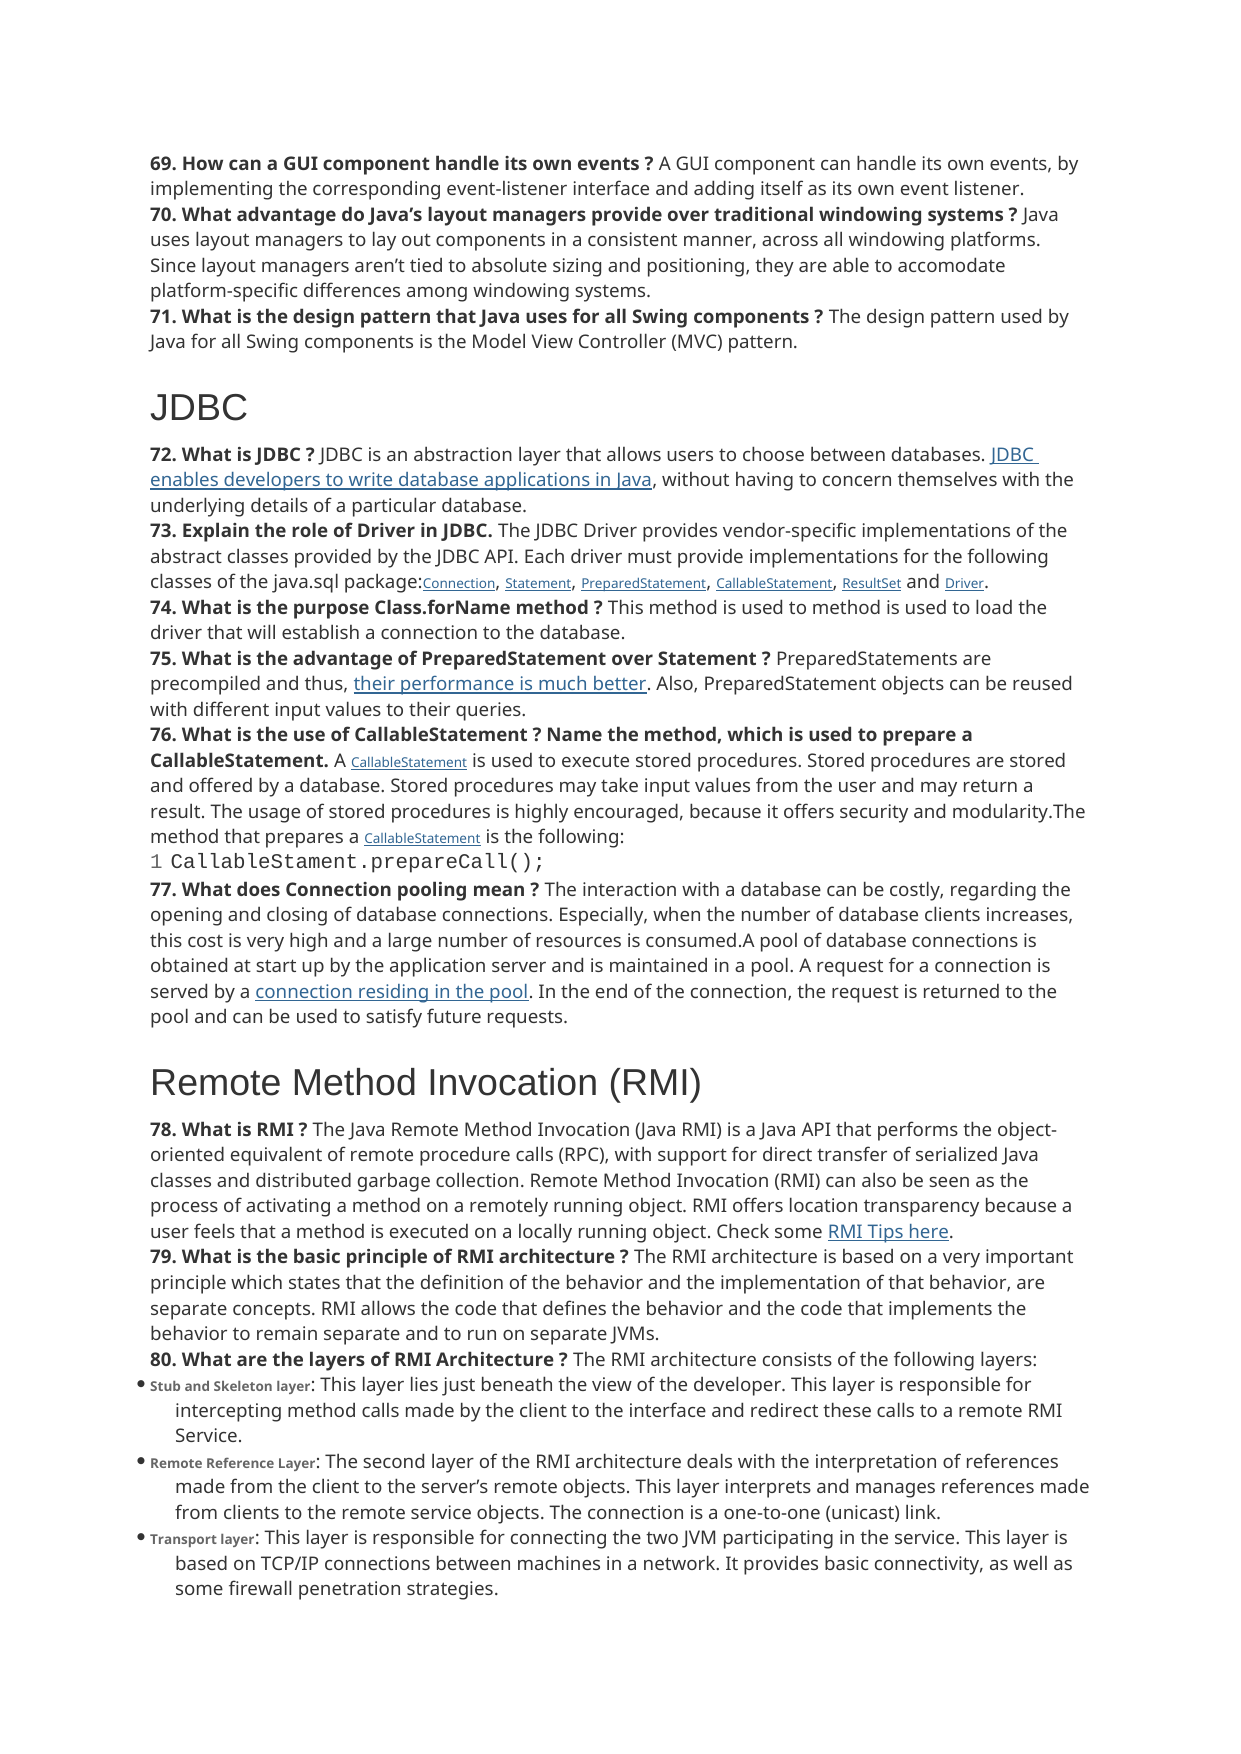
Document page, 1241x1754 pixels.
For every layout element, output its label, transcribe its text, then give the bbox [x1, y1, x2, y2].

text 78. What is RMI ? The Java Remote Method Invocation (Java RMI) is a Java API that performs the object-oriented equivalent of remote procedure calls (RPC), with support for direct transfer of serialized Java classes and distributed garbage collection. Remote Method Invocation (RMI) can also be seen as the process of activating a method on a remotely running object. RMI offers location transparency because a user feels that a method is executed on a locally running object. Check some RMI Tips here. [150, 1116, 1090, 1244]
list Stub and Skeleton layer: This layer lies just beneath the view of the developer. This layer is responsible for intercepting method calls made by the client to the interface and redirect these calls to a remote RMI Service. [137, 1371, 1090, 1448]
text 76. What is the use of CallableStatement ? Name the method, which is used to prepare a CallableStatement. A CallableStatement is used to execute stored procedures. Stored procedures are stored and offered by a database. Stored procedures may take input values from the user and may return a result. The usage of stored procedures is highly encouraged, because it offers security and modularity.The method that prepares a CallableStatement is the following: [150, 722, 1090, 849]
text 73. Explain the role of Driver in JDBC. The JDBC Driver provides vendor-specific implementations of the abstract classes provided by the JDBC API. Each driver must provide implementations for the following classes of the java.sql package:Connection, Statement, PreparedStatement, CallableStatement, ResultSet and Driver. [150, 518, 1090, 594]
text 75. What is the advantage of PreparedStatement over Statement ? PreparedStatements are precompiled and thus, their performance is much better. Also, PreparedStatement objects can be reused with different input values to their queries. [150, 645, 1090, 722]
table_header 1 [149, 849, 169, 876]
text JDBC [150, 385, 1090, 428]
text 71. What is the design pattern that Java uses for all Swing components ? The design pattern used by Java for all Swing components is the Model View Controller (MVC) pattern. [150, 303, 1090, 354]
text 80. What are the layers of RMI Architecture ? The RMI architecture consists of the following layers: [150, 1346, 1090, 1371]
list Remote Reference Layer: The second layer of the RMI architecture deals with the interpretation of references made from the client to the server’s remote objects. This layer interprets and manages references made from clients to the remote service objects. The connection is a one-to-one (unicast) link. [137, 1448, 1090, 1524]
text 69. How can a GUI component handle its own events ? A GUI component can handle its own events, by implementing the corresponding event-listener interface and adding itself as its own event listener. [150, 150, 1090, 201]
text 79. What is the basic principle of RMI architecture ? The RMI architecture is based on a very important principle which states that the definition of the behavior and the implementation of that behavior, are separate concepts. RMI allows the code that defines the behavior and the code that implements the behavior to remain separate and to run on separate JVMs. [150, 1244, 1090, 1346]
text 70. What advantage do Java’s layout managers provide over traditional windowing systems ? Java uses layout managers to lay out components in a consistent manner, across all windowing platforms. Since layout managers aren’t tied to absolute sizing and positioning, they are able to accomodate platform-specific differences among windowing systems. [150, 201, 1090, 303]
text 74. What is the purpose Class.forName method ? This method is used to method is used to load the driver that will establish a connection to the database. [150, 594, 1090, 645]
text 72. What is JDBC ? JDBC is an abstraction layer that allows users to choose between databases. JDBC enables developers to write database applications in Java, without having to concern themselves with the underlying details of a particular database. [150, 441, 1090, 518]
table_header CallableStament.prepareCall(); [169, 849, 1098, 876]
text 77. What does Connection pooling mean ? The interaction with a database can be costly, regarding the opening and closing of database connections. Especially, when the number of database clients increases, this cost is very high and a large number of resources is consumed.A pool of database connections is obtained at start up by the application server and is maintained in a pool. A request for a connection is served by a connection residing in the pool. In the end of the connection, the request is returned to the pool and can be used to satisfy future requests. [150, 876, 1090, 1029]
list Transport layer: This layer is responsible for connecting the two JVM participating in the service. This layer is based on TCP/IP connections between machines in a network. It provides basic connectivity, as well as some firewall penetration strategies. [137, 1524, 1090, 1601]
text Remote Method Invocation (RMI) [150, 1061, 1090, 1104]
